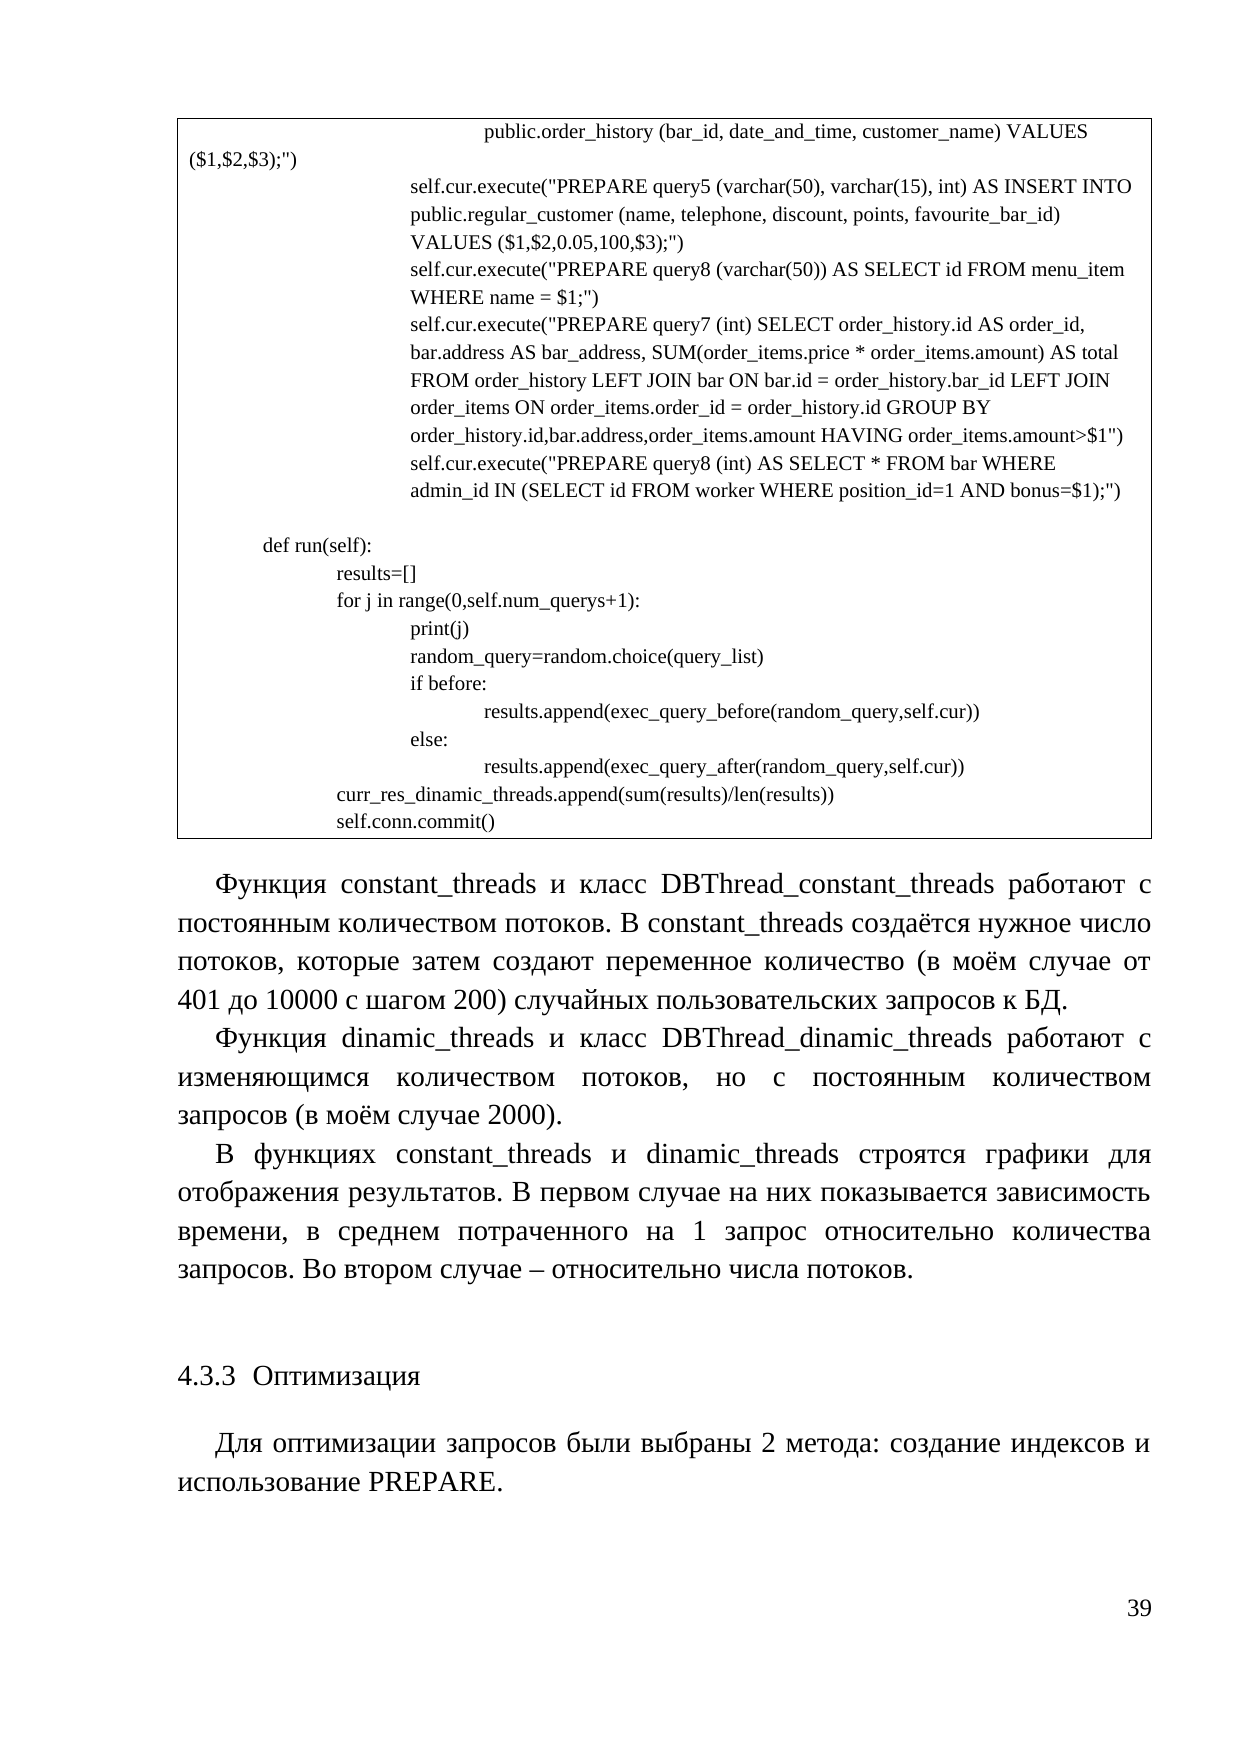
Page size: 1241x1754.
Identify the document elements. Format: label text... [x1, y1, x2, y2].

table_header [178, 119, 1151, 838]
text В функциях constant_threads и dinamic_threads строятся графики для отображения результатов. В первом случае на них показывается зависимость времени, в среднем потраченного на 1 запрос относительно количества запросов. Во втором случае – относительно числа потоков. [177, 1136, 1152, 1285]
text Функция constant_threads и класс DBThread_constant_threads работают с постоянным количеством потоков. В constant_threads создаётся нужное число потоков, которые затем создают переменное количество (в моём случае от 401 до 10000 с шагом 200) случайных пользовательских запросов к БД. [177, 866, 1152, 1015]
subtitle Оптимизация [177, 1358, 1152, 1391]
text Функция dinamic_threads и класс DBThread_dinamic_threads работают с изменяющимся количеством потоков, но с постоянным количеством запросов (в моём случае 2000). [177, 1020, 1152, 1131]
text Для оптимизации запросов были выбраны 2 метода: создание индексов и использование PREPARE. [177, 1426, 1152, 1498]
